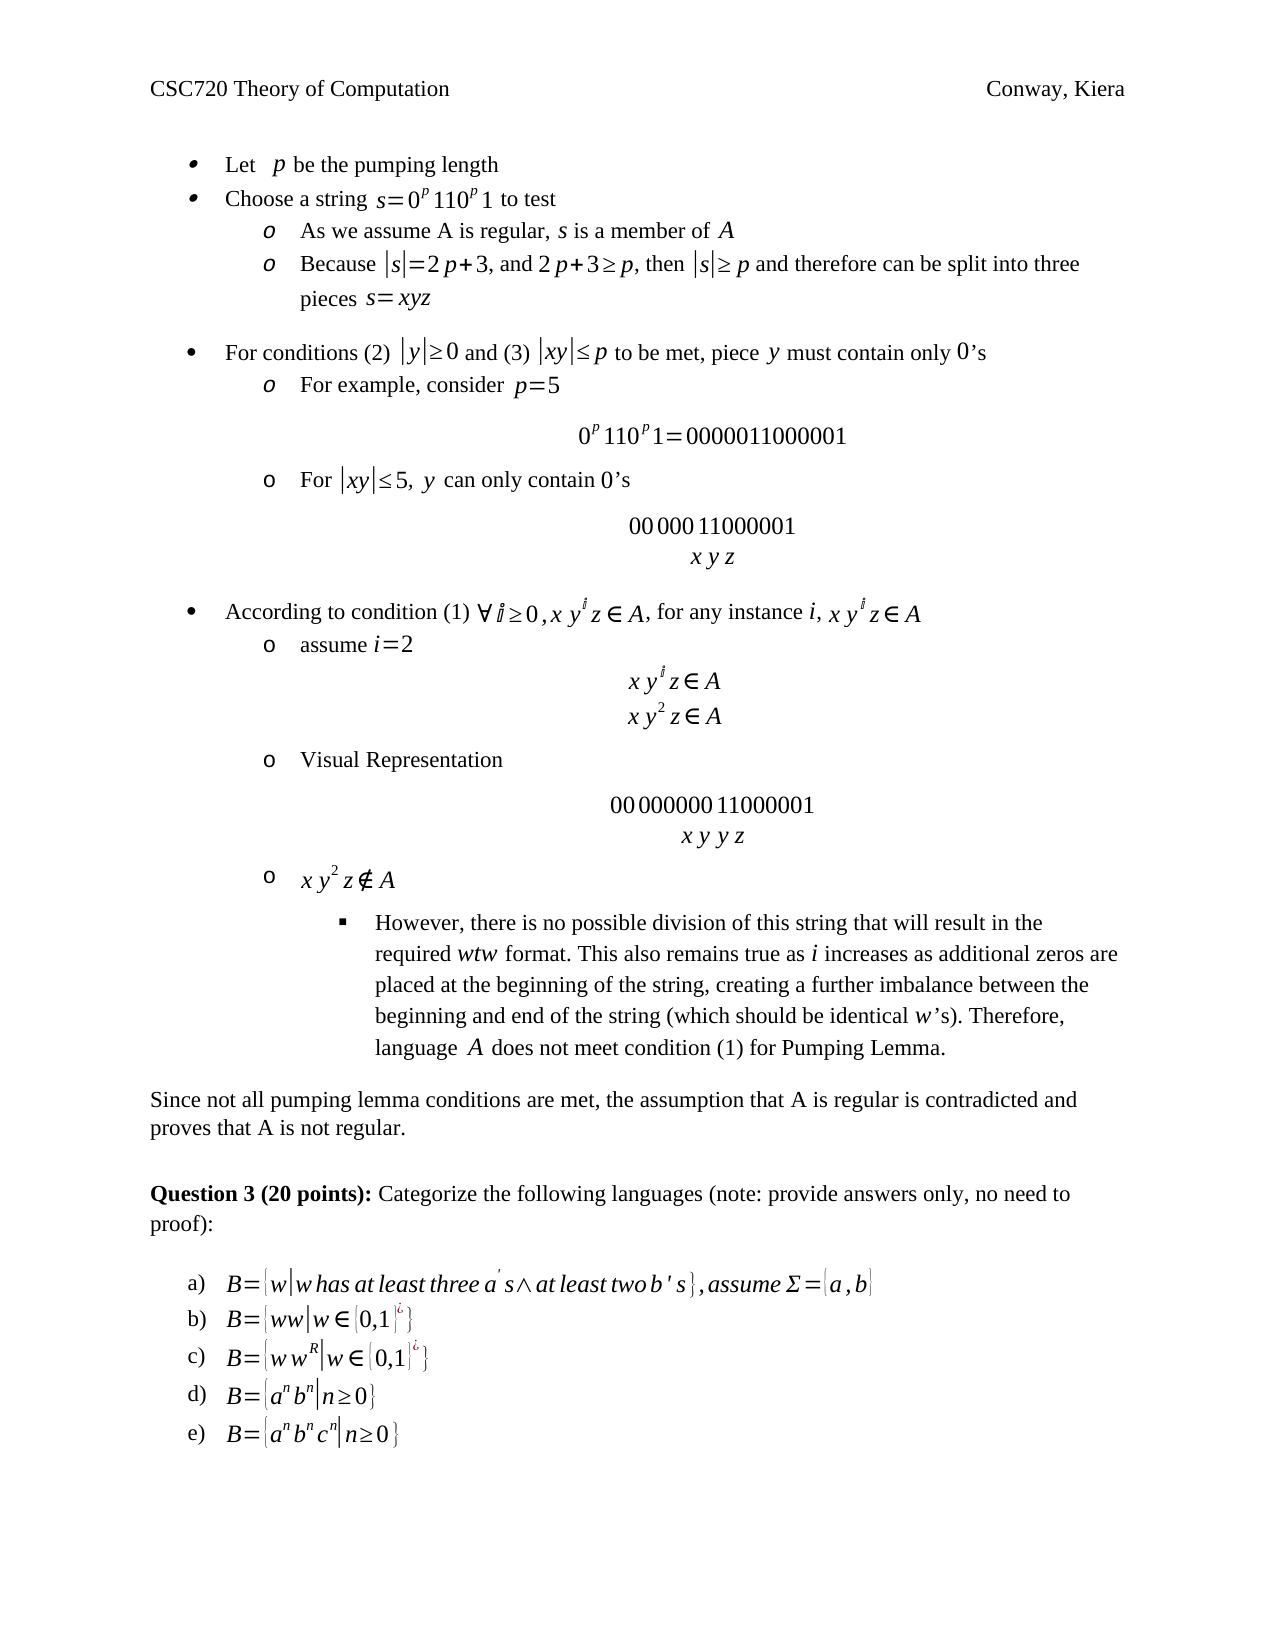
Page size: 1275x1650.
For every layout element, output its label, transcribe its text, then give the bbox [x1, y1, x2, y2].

list Choose a string to test [187, 182, 1125, 213]
list For , can only contain ’s [262, 465, 1125, 496]
list Because , and , then and therefore can be split into three pieces [262, 249, 1125, 312]
list According to condition (1) , for any instance , [187, 596, 1125, 627]
list Let be the pumping length [187, 150, 1125, 178]
table_header [300, 791, 1125, 821]
list However, there is no possible division of this string that will result in the required format. This also remains true as increases as additional zeros are placed at the beginning of the string, creating a further imbalance between the beginning and end of the string (which should be identical ’s). Therefore, language does not meet condition (1) for Pumping Lemma. [337, 909, 1125, 1061]
subtitle Question 3 (20 points): Categorize the following languages (note: provide answers only, no need to proof): [150, 1180, 1125, 1237]
list Visual Representation [262, 746, 1125, 774]
list For example, consider [262, 371, 1125, 401]
table_cell [300, 543, 1125, 583]
table_cell [300, 821, 1125, 862]
list assume [262, 631, 1125, 659]
table_header [300, 513, 1125, 543]
text Since not all pumping lemma conditions are met, the assumption that A is regular is contradicted and proves that A is not regular. [150, 1086, 1125, 1140]
list For conditions (2) and (3) to be met, piece must contain only ’s [187, 336, 1125, 367]
list As we assume A is regular, is a member of [262, 217, 1125, 245]
